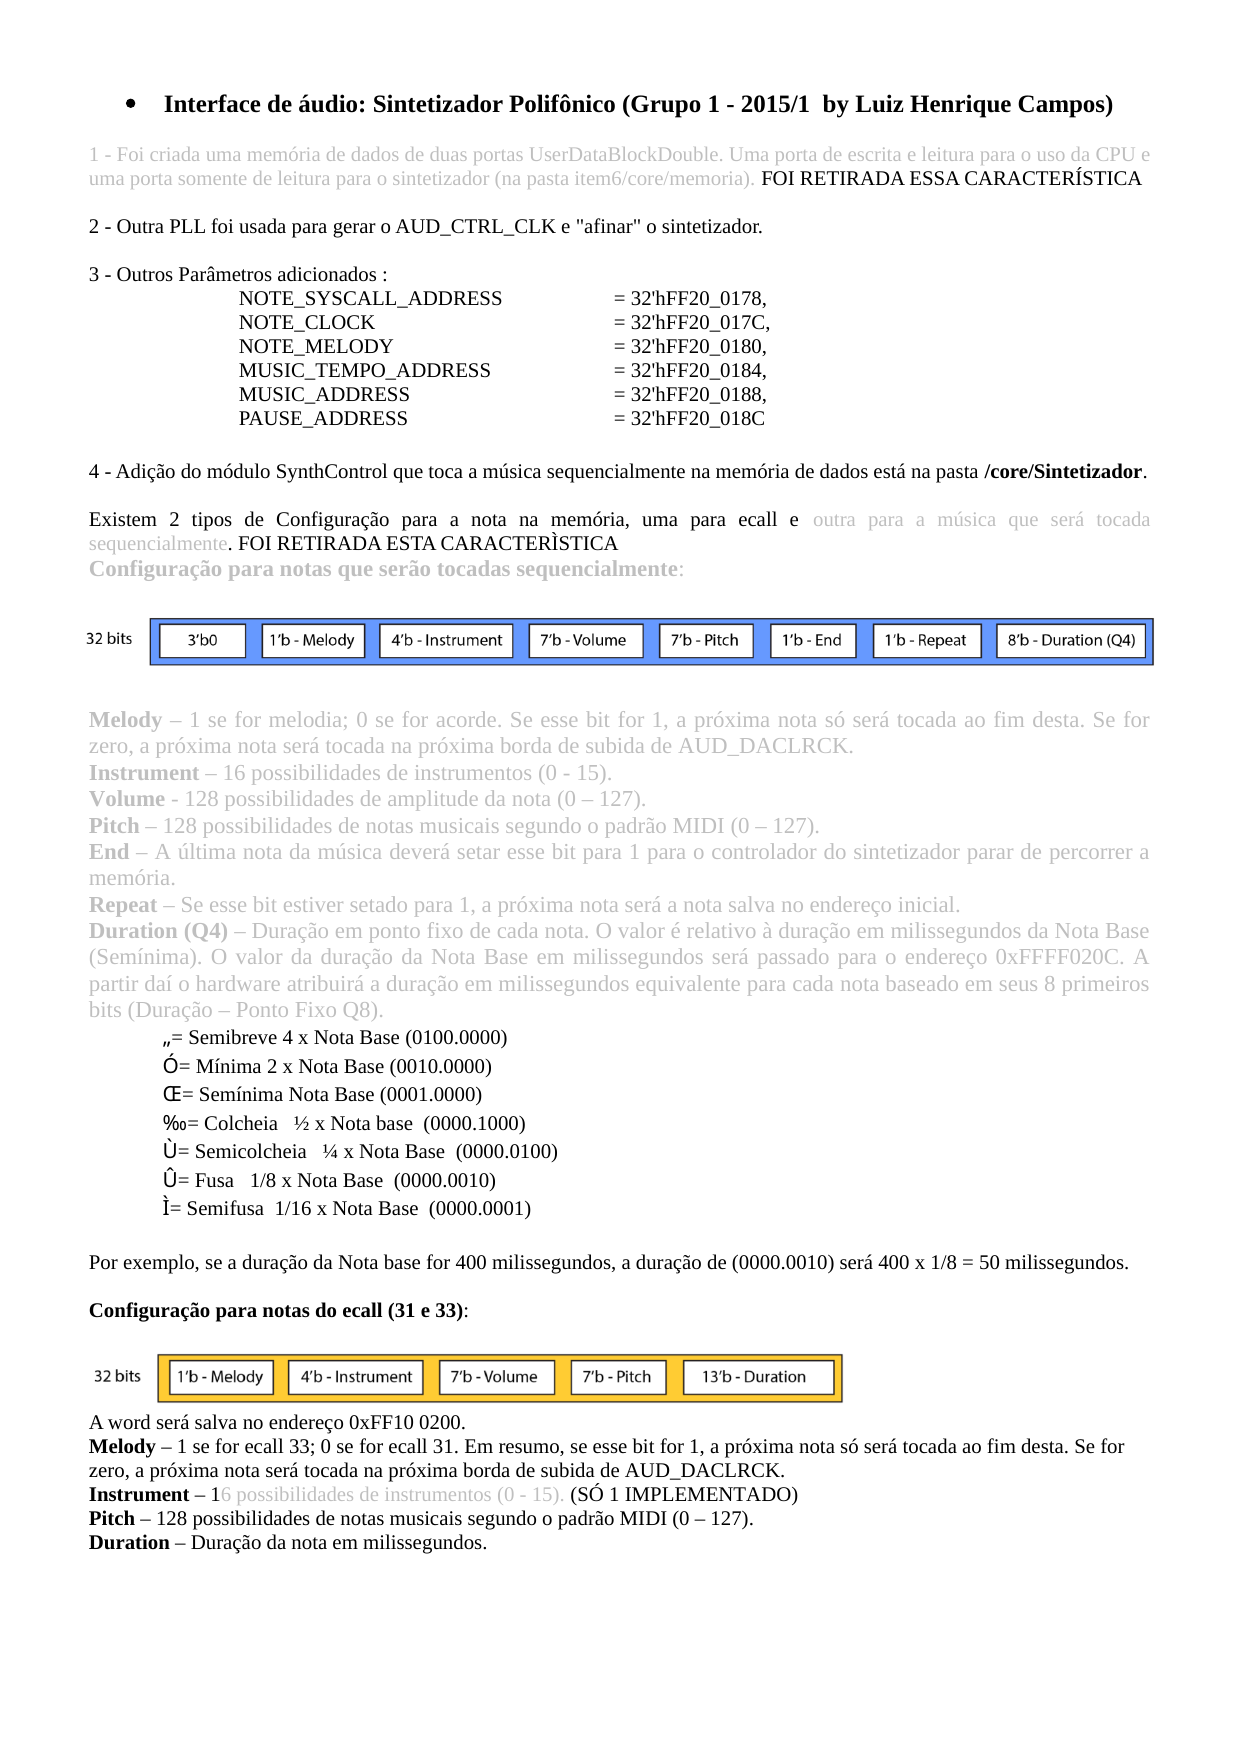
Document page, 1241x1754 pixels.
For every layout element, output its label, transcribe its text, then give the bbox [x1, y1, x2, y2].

text Repeat – Se esse bit estiver setado para 1, a próxima nota será a nota salva no endereço inicial. [89, 891, 1152, 917]
text Melody – 1 se for melodia; 0 se for acorde. Se esse bit for 1, a próxima nota só será tocada ao fim desta. Se for zero, a próxima nota será tocada na próxima borda de subida de AUD_DACLRCK. [89, 706, 1152, 759]
list Interface de áudio: Sintetizador Polifônico (Grupo 1 - 2015/1 by Luiz Henrique Campos) [126, 89, 1152, 117]
text Por exemplo, se a duração da Nota base for 400 milissegundos, a duração de (0000.0010) será 400 x 1/8 = 50 milissegundos. [89, 1250, 1152, 1274]
text ‰= Colcheia ½ x Nota base (0000.1000) [89, 1108, 1152, 1136]
text NOTE_MELODY = 32'hFF20_0180, [89, 334, 1152, 358]
text Duration – Duração da nota em milissegundos. [89, 1530, 1152, 1554]
text Instrument – 16 possibilidades de instrumentos (0 - 15). (SÓ 1 IMPLEMENTADO) [89, 1482, 1152, 1506]
text Pitch – 128 possibilidades de notas musicais segundo o padrão MIDI (0 – 127). [89, 812, 1152, 838]
text „= Semibreve 4 x Nota Base (0100.0000) [89, 1022, 1152, 1051]
text 3 - Outros Parâmetros adicionados : [89, 262, 1152, 286]
text Ó= Mínima 2 x Nota Base (0010.0000) [89, 1051, 1152, 1079]
picture [88, 1346, 850, 1410]
text Configuração para notas que serão tocadas sequencialmente: [89, 555, 1152, 582]
text MUSIC_TEMPO_ADDRESS = 32'hFF20_0184, [89, 358, 1152, 382]
text Volume - 128 possibilidades de amplitude da nota (0 – 127). [89, 785, 1152, 812]
text Instrument – 16 possibilidades de instrumentos (0 - 15). [89, 759, 1152, 785]
text NOTE_SYSCALL_ADDRESS = 32'hFF20_0178, [89, 286, 1152, 310]
text Melody – 1 se for ecall 33; 0 se for ecall 31. Em resumo, se esse bit for 1, a próxima nota só será tocada ao fim desta. Se for zero, a próxima nota será tocada na próxima borda de subida de AUD_DACLRCK. [89, 1434, 1152, 1482]
text PAUSE_ADDRESS = 32'hFF20_018C [164, 406, 1152, 430]
text Û= Fusa 1/8 x Nota Base (0000.0010) [89, 1165, 1152, 1193]
text Pitch – 128 possibilidades de notas musicais segundo o padrão MIDI (0 – 127). [89, 1506, 1152, 1530]
text Ù= Semicolcheia ¼ x Nota Base (0000.0100) [89, 1136, 1152, 1165]
text Existem 2 tipos de Configuração para a nota na memória, uma para ecall e outra para a música que será tocada sequencialmente. FOI RETIRADA ESTA CARACTERÌSTICA [89, 507, 1152, 555]
text 4 - Adição do módulo SynthControl que toca a música sequencialmente na memória de dados está na pasta /core/Sintetizador. [89, 459, 1152, 483]
text Ì= Semifusa 1/16 x Nota Base (0000.0001) [89, 1193, 1152, 1222]
text 2 - Outra PLL foi usada para gerar o AUD_CTRL_CLK e "afinar" o sintetizador. [89, 214, 1152, 238]
text MUSIC_ADDRESS = 32'hFF20_0188, [89, 382, 1152, 406]
text NOTE_CLOCK = 32'hFF20_017C, [89, 310, 1152, 334]
text A word será salva no endereço 0xFF10 0200. [89, 1410, 1152, 1434]
text End – A última nota da música deverá setar esse bit para 1 para o controlador do sintetizador parar de percorrer a memória. [89, 838, 1152, 891]
text 1 - Foi criada uma memória de dados de duas portas UserDataBlockDouble. Uma porta de escrita e leitura para o uso da CPU e uma porta somente de leitura para o sintetizador (na pasta item6/core/memoria). FOI RETIRADA ESSA CARACTERÍSTICA [89, 141, 1152, 189]
picture [80, 611, 1161, 673]
text Configuração para notas do ecall (31 e 33): [89, 1298, 1152, 1322]
text Duration (Q4) – Duração em ponto fixo de cada nota. O valor é relativo à duração em milissegundos da Nota Base (Semínima). O valor da duração da Nota Base em milissegundos será passado para o endereço 0xFFFF020C. A partir daí o hardware atribuirá a duração em milissegundos equivalente para cada nota baseado em seus 8 primeiros bits (Duração – Ponto Fixo Q8). [89, 917, 1152, 1022]
text Œ= Semínima Nota Base (0001.0000) [89, 1079, 1152, 1108]
